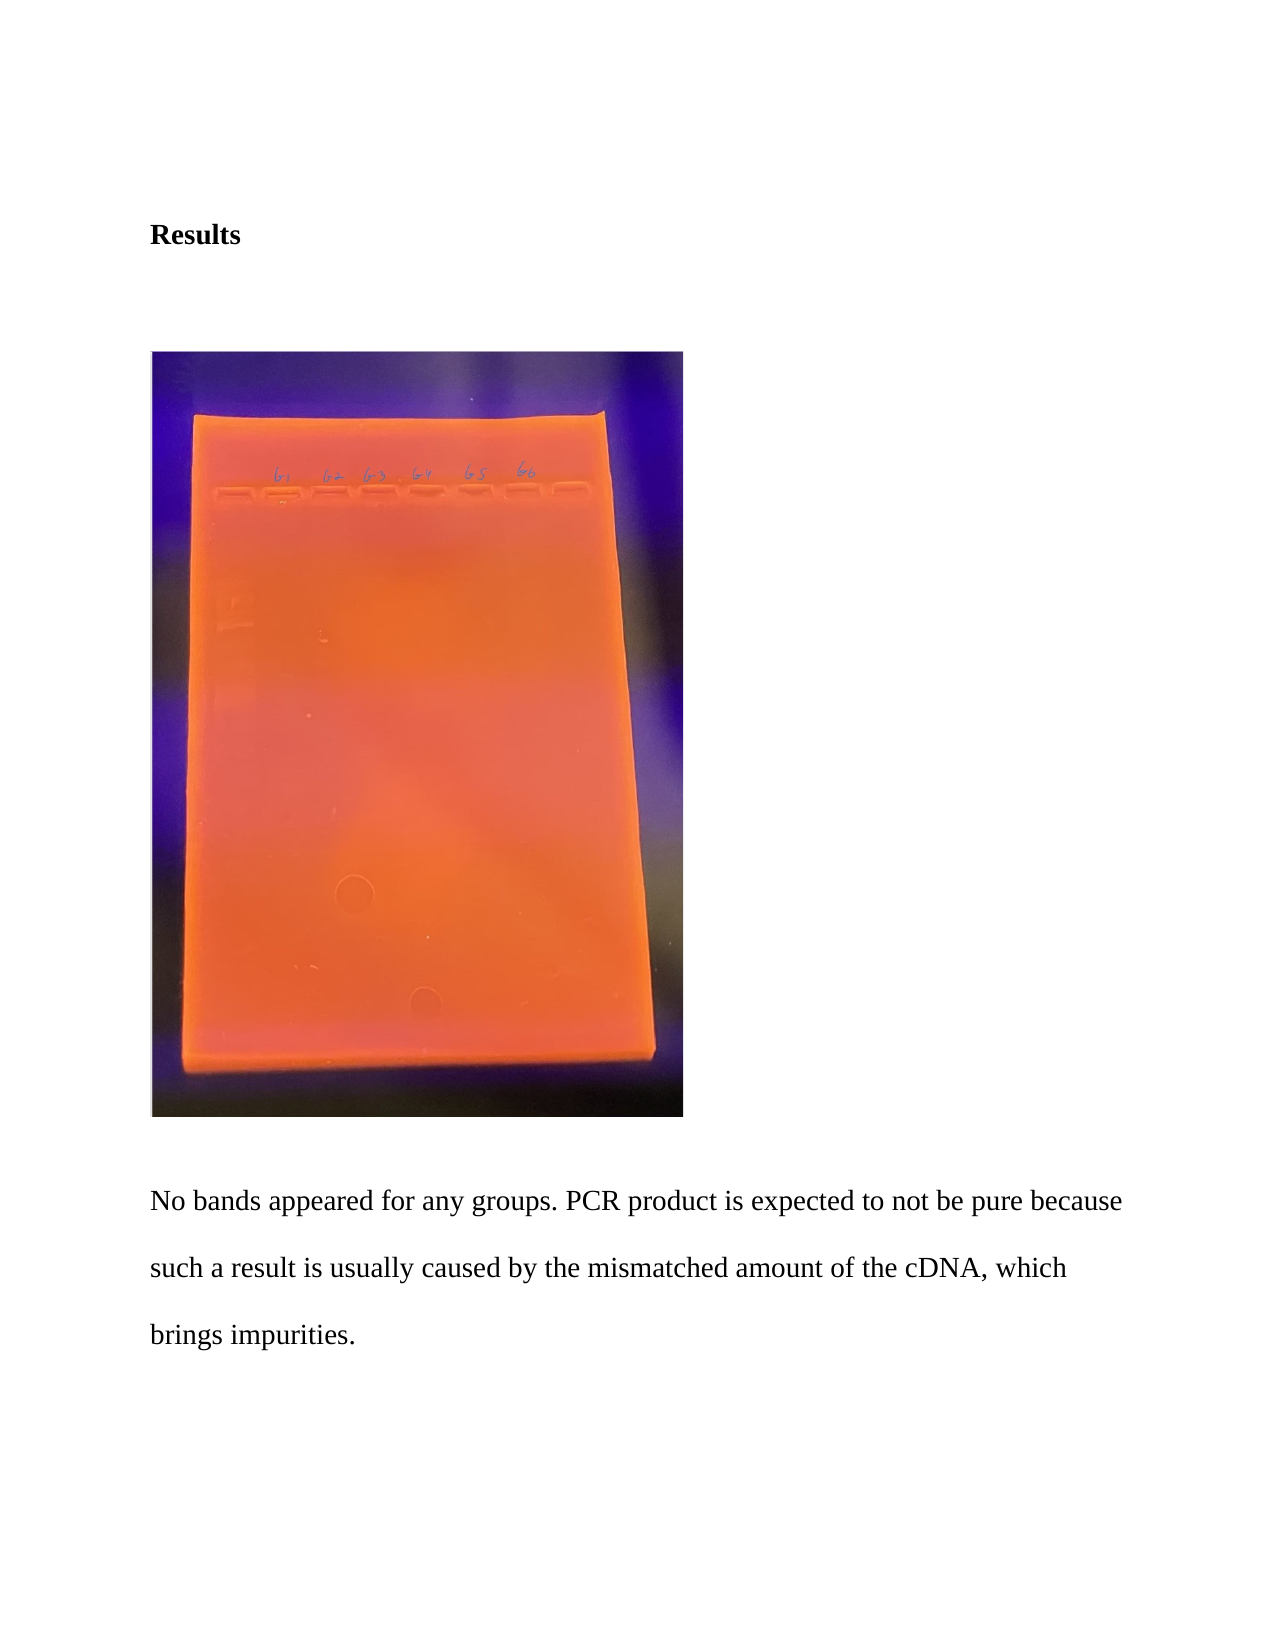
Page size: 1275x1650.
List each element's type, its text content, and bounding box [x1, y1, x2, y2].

text Results [150, 217, 1125, 251]
picture [150, 351, 684, 1117]
text No bands appeared for any groups. PCR product is expected to not be pure because [150, 1183, 1125, 1217]
text such a result is usually caused by the mismatched amount of the cDNA, which brings impurities. [150, 1250, 1125, 1351]
